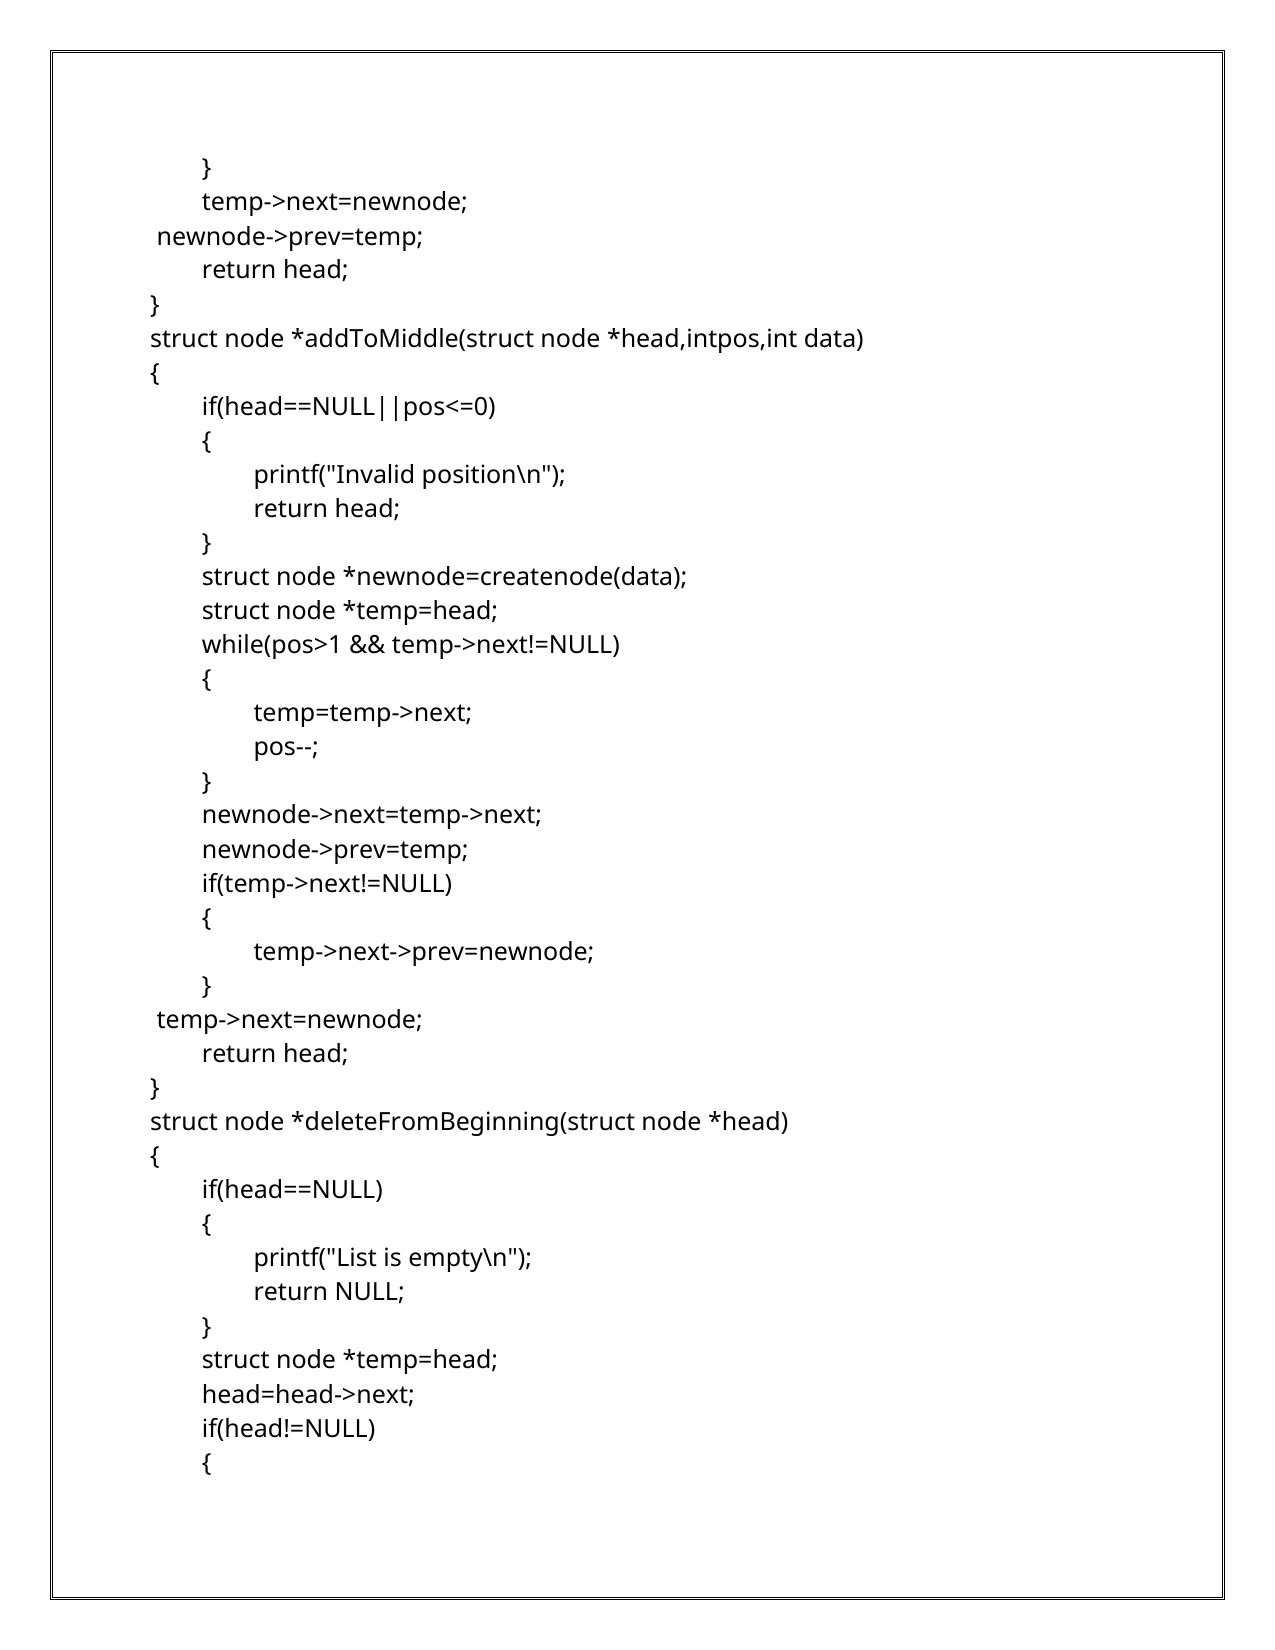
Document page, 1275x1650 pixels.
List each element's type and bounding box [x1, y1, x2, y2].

text [150, 150, 1125, 218]
text [150, 218, 1125, 1478]
